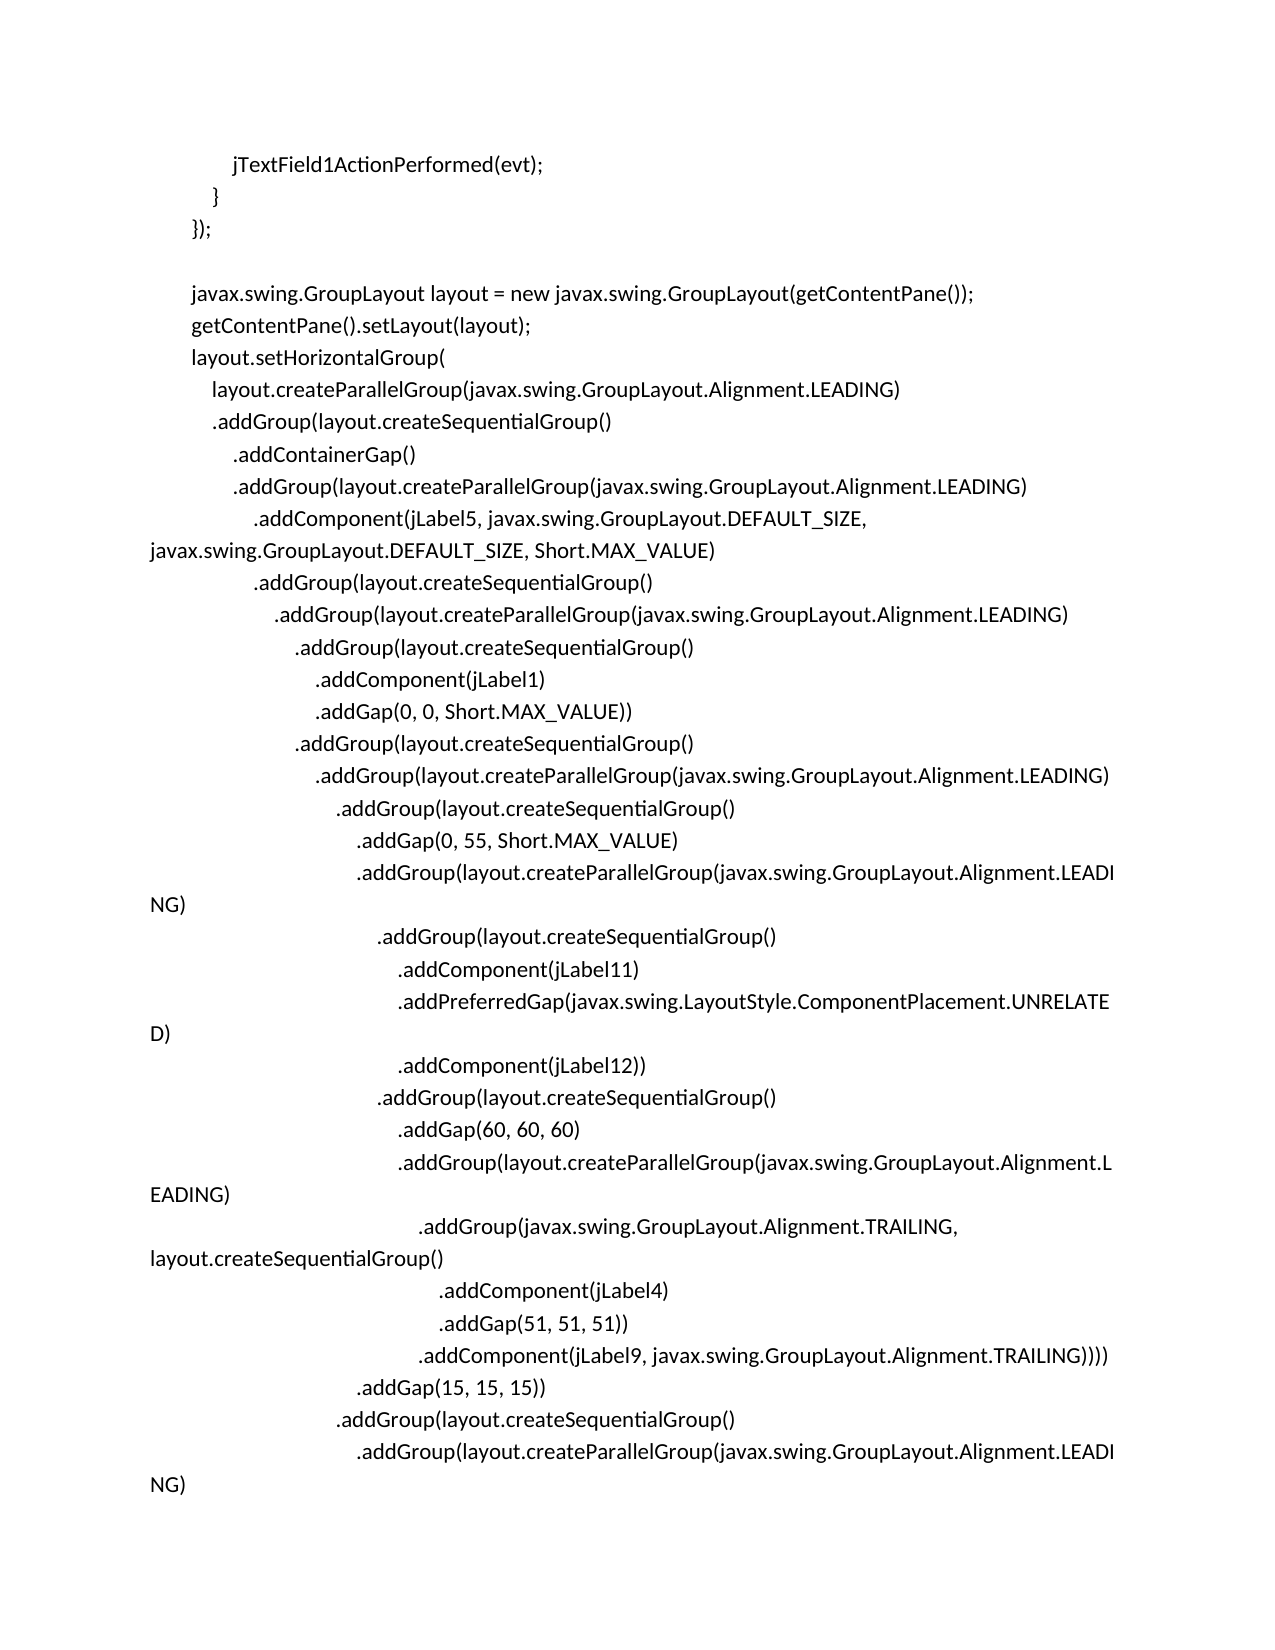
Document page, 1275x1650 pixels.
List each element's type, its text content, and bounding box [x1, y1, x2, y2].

text .addGroup(layout.createParallelGroup(javax.swing.GroupLayout.Alignment.LEADING) [150, 762, 1125, 789]
text .addPreferredGap(javax.swing.LayoutStyle.ComponentPlacement.UNRELATED) [150, 987, 1125, 1047]
text .addGroup(layout.createSequentialGroup() [150, 407, 1125, 436]
text .addGroup(layout.createSequentialGroup() [150, 922, 1125, 951]
text jTextField1ActionPerformed(evt); [150, 150, 1125, 178]
text .addComponent(jLabel1) [150, 665, 1125, 693]
text .addComponent(jLabel5, javax.swing.GroupLayout.DEFAULT_SIZE, javax.swing.GroupLayout.DEFAULT_SIZE, Short.MAX_VALUE) [150, 504, 1125, 564]
text .addComponent(jLabel12)) [150, 1051, 1125, 1079]
text .addGroup(javax.swing.GroupLayout.Alignment.TRAILING, layout.createSequentialGroup() [150, 1212, 1125, 1272]
text .addContainerGap() [150, 440, 1125, 468]
text .addGroup(layout.createParallelGroup(javax.swing.GroupLayout.Alignment.LEADING) [150, 858, 1125, 918]
text javax.swing.GroupLayout layout = new javax.swing.GroupLayout(getContentPane()); [150, 279, 1125, 307]
text .addGap(15, 15, 15)) [150, 1373, 1125, 1401]
text .addGap(0, 0, Short.MAX_VALUE)) [150, 697, 1125, 725]
text layout.setHorizontalGroup( [150, 343, 1125, 371]
text .addComponent(jLabel9, javax.swing.GroupLayout.Alignment.TRAILING)))) [150, 1341, 1125, 1369]
text .addGroup(layout.createSequentialGroup() [150, 568, 1125, 596]
text .addGroup(layout.createSequentialGroup() [150, 1405, 1125, 1433]
text .addComponent(jLabel11) [150, 955, 1125, 983]
text } [150, 182, 1125, 210]
text }); [150, 214, 1125, 242]
text .addGroup(layout.createParallelGroup(javax.swing.GroupLayout.Alignment.LEADING) [150, 1437, 1125, 1498]
text .addGroup(layout.createSequentialGroup() [150, 633, 1125, 661]
text .addGroup(layout.createSequentialGroup() [150, 729, 1125, 757]
text .addGap(60, 60, 60) [150, 1116, 1125, 1144]
text .addGroup(layout.createSequentialGroup() [150, 794, 1125, 822]
text getContentPane().setLayout(layout); [150, 311, 1125, 339]
text .addGap(51, 51, 51)) [150, 1309, 1125, 1337]
text .addGroup(layout.createParallelGroup(javax.swing.GroupLayout.Alignment.LEADING) [150, 601, 1125, 629]
text .addGroup(layout.createParallelGroup(javax.swing.GroupLayout.Alignment.LEADING) [150, 1148, 1125, 1208]
text .addGroup(layout.createParallelGroup(javax.swing.GroupLayout.Alignment.LEADING) [150, 472, 1125, 500]
text .addGroup(layout.createSequentialGroup() [150, 1083, 1125, 1111]
text .addComponent(jLabel4) [150, 1277, 1125, 1304]
text layout.createParallelGroup(javax.swing.GroupLayout.Alignment.LEADING) [150, 375, 1125, 403]
text .addGap(0, 55, Short.MAX_VALUE) [150, 826, 1125, 854]
